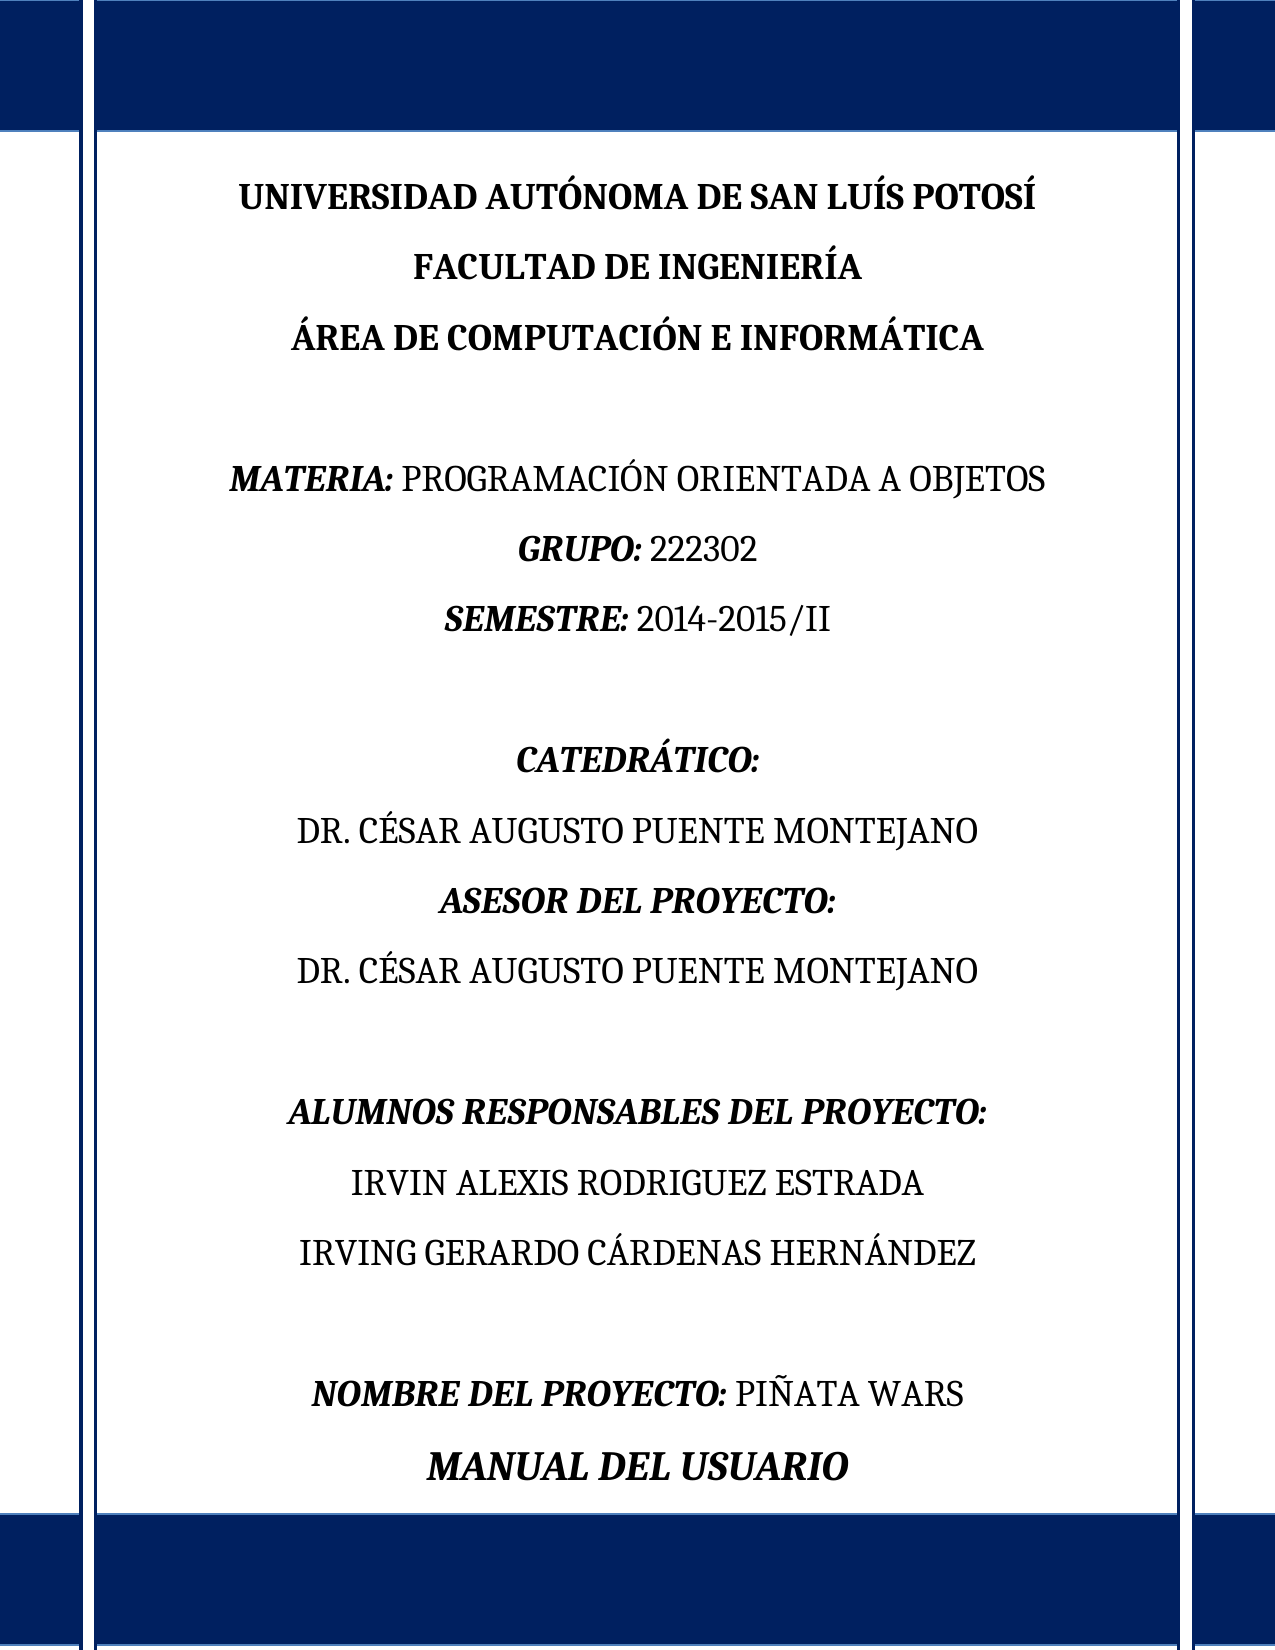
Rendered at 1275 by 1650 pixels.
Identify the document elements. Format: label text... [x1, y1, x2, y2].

text IRVING GERARDO CÁRDENAS HERNÁNDEZ [177, 1232, 1098, 1275]
text DR. CÉSAR AUGUSTO PUENTE MONTEJANO [177, 809, 1098, 852]
text MATERIA: PROGRAMACIÓN ORIENTADA A OBJETOS [177, 457, 1098, 500]
text NOMBRE DEL PROYECTO: PIÑATA WARS [177, 1373, 1098, 1416]
text ASESOR DEL PROYECTO: [177, 880, 1098, 923]
text ALUMNOS RESPONSABLES DEL PROYECTO: [177, 1091, 1098, 1134]
text GRUPO: 222302 [177, 528, 1098, 571]
text FACULTAD DE INGENIERÍA [177, 246, 1098, 289]
text CATEDRÁTICO: [177, 739, 1098, 782]
text ÁREA DE COMPUTACIÓN E INFORMÁTICA [177, 316, 1098, 359]
text MANUAL DEL USUARIO [177, 1443, 1098, 1491]
text IRVIN ALEXIS RODRIGUEZ ESTRADA [177, 1161, 1098, 1204]
text UNIVERSIDAD AUTÓNOMA DE SAN LUÍS POTOSÍ [177, 176, 1098, 219]
text DR. CÉSAR AUGUSTO PUENTE MONTEJANO [177, 950, 1098, 993]
text SEMESTRE: 2014-2015/II [177, 598, 1098, 641]
